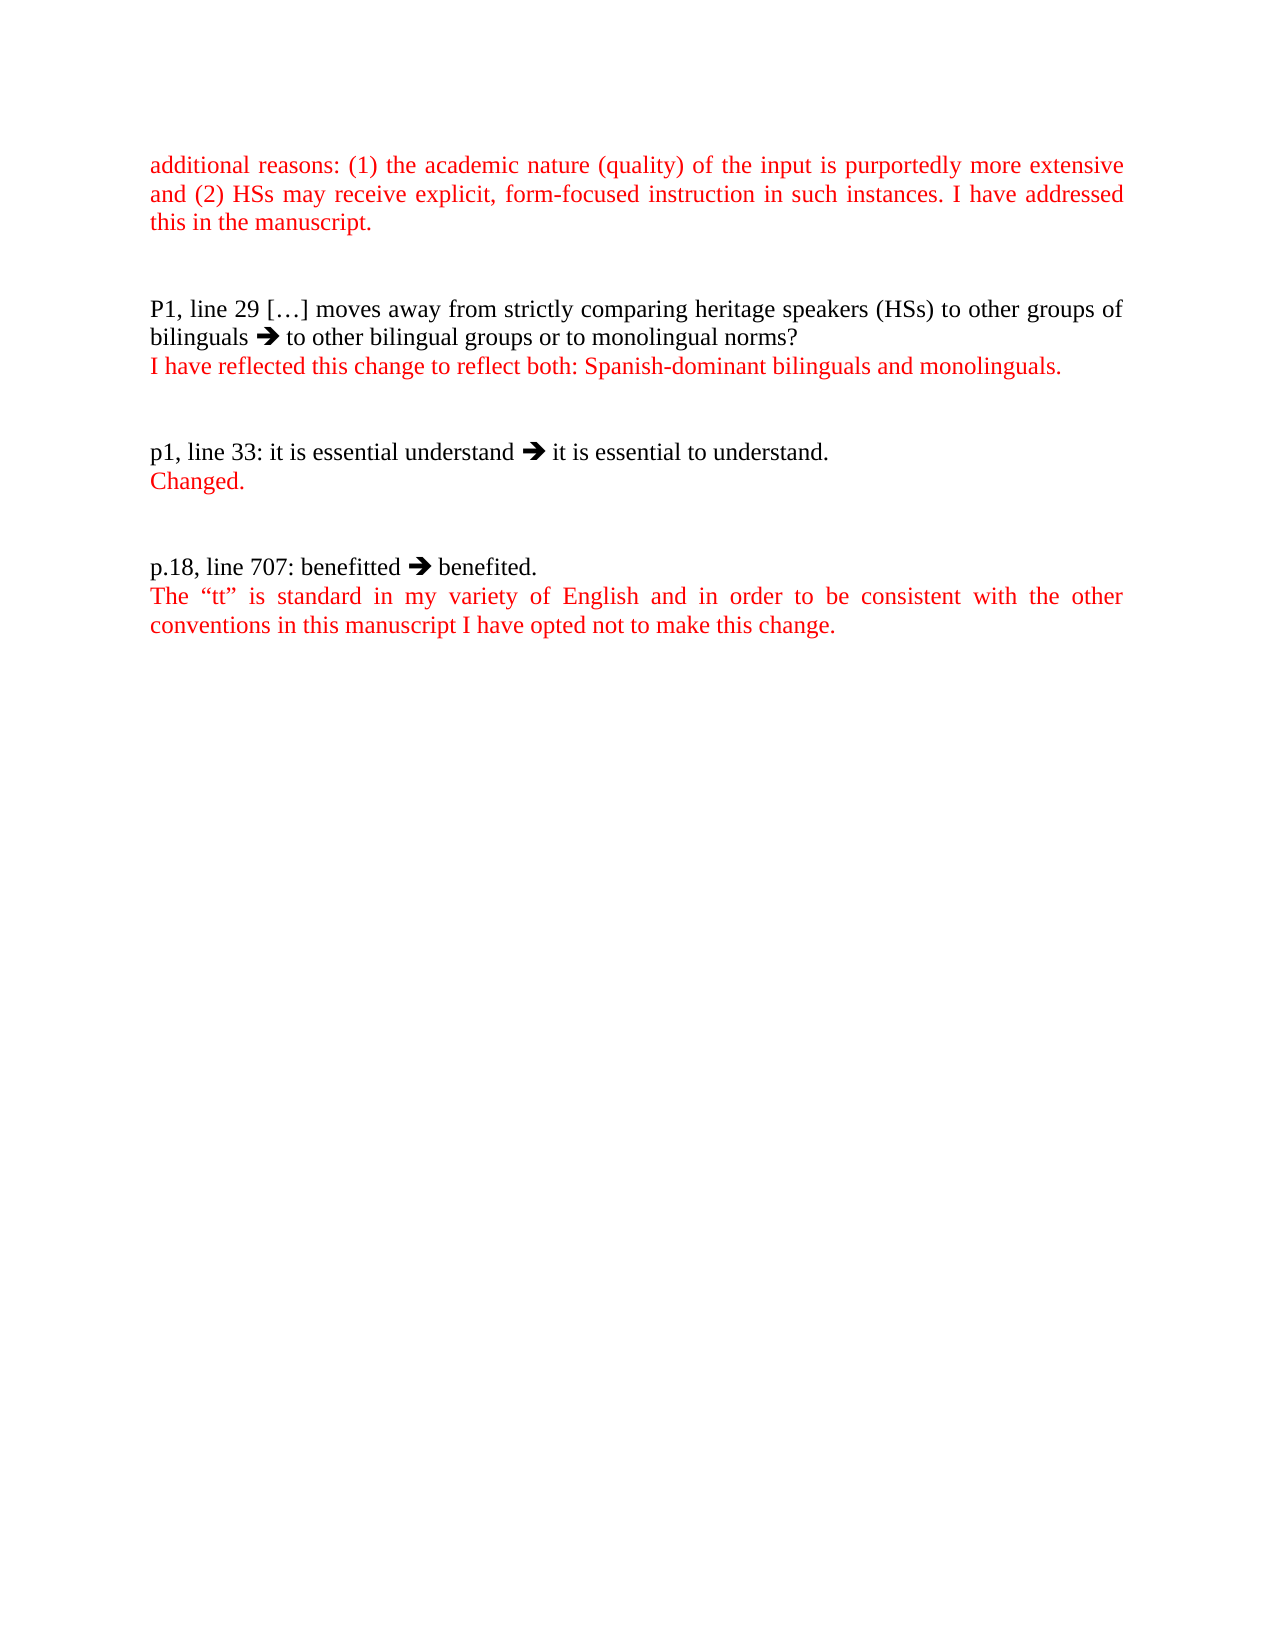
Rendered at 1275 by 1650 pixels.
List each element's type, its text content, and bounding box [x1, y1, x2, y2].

text Changed. [150, 466, 1125, 495]
text I have reflected this change to reflect both: Spanish-dominant bilinguals and monolinguals. [150, 351, 1125, 380]
text The “tt” is standard in my variety of English and in order to be consistent with the other conventions in this manuscript I have opted not to make this change. [150, 581, 1125, 639]
text p.18, line 707: benefitted benefited. [150, 552, 1125, 581]
text p1, line 33: it is essential understand it is essential to understand. [150, 437, 1125, 466]
text P1, line 29 […] moves away from strictly comparing heritage speakers (HSs) to other groups of bilinguals to other bilingual groups or to monolingual norms? [150, 294, 1125, 351]
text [150, 150, 1125, 236]
